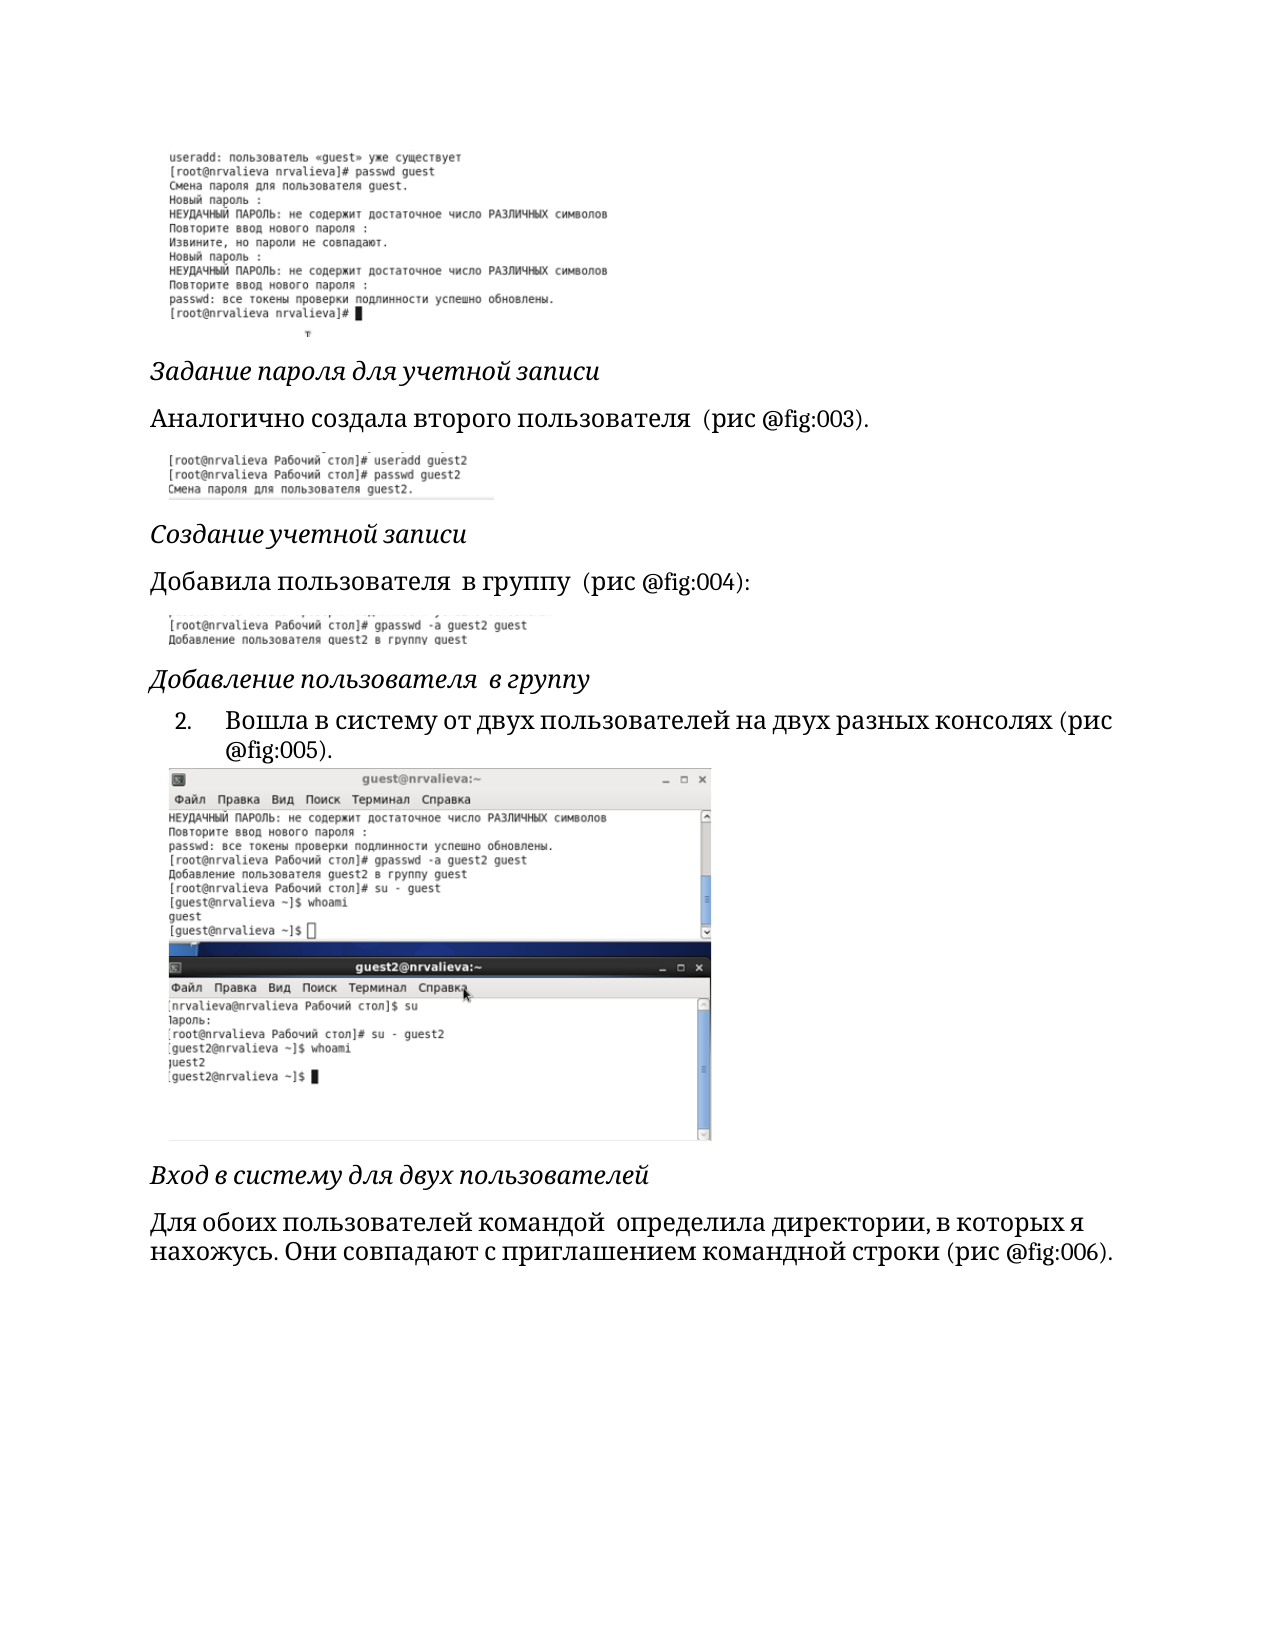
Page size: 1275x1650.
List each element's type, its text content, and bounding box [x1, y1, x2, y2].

picture [168, 615, 570, 645]
text Задание пароля для учетной записи [150, 358, 1125, 386]
picture [168, 150, 644, 337]
list Вошла в систему от двух пользователей на двух разных консолях (рис @fig:005). [175, 707, 1125, 764]
text Аналогично создала второго пользователя (рис @fig:003). [150, 405, 1125, 434]
picture [168, 452, 494, 500]
text Вход в систему для двух пользователей [150, 1162, 1125, 1190]
text Добавление пользователя в группу [150, 666, 1125, 694]
text Добавила пользователя в группу (рис @fig:004): [150, 568, 1125, 597]
text Для обоих пользователей командой определила директории, в которых я нахожусь. Они совпадают с приглашением командной строки (рис @fig:006). [150, 1209, 1125, 1267]
text Создание учетной записи [150, 521, 1125, 549]
picture [168, 768, 712, 1141]
